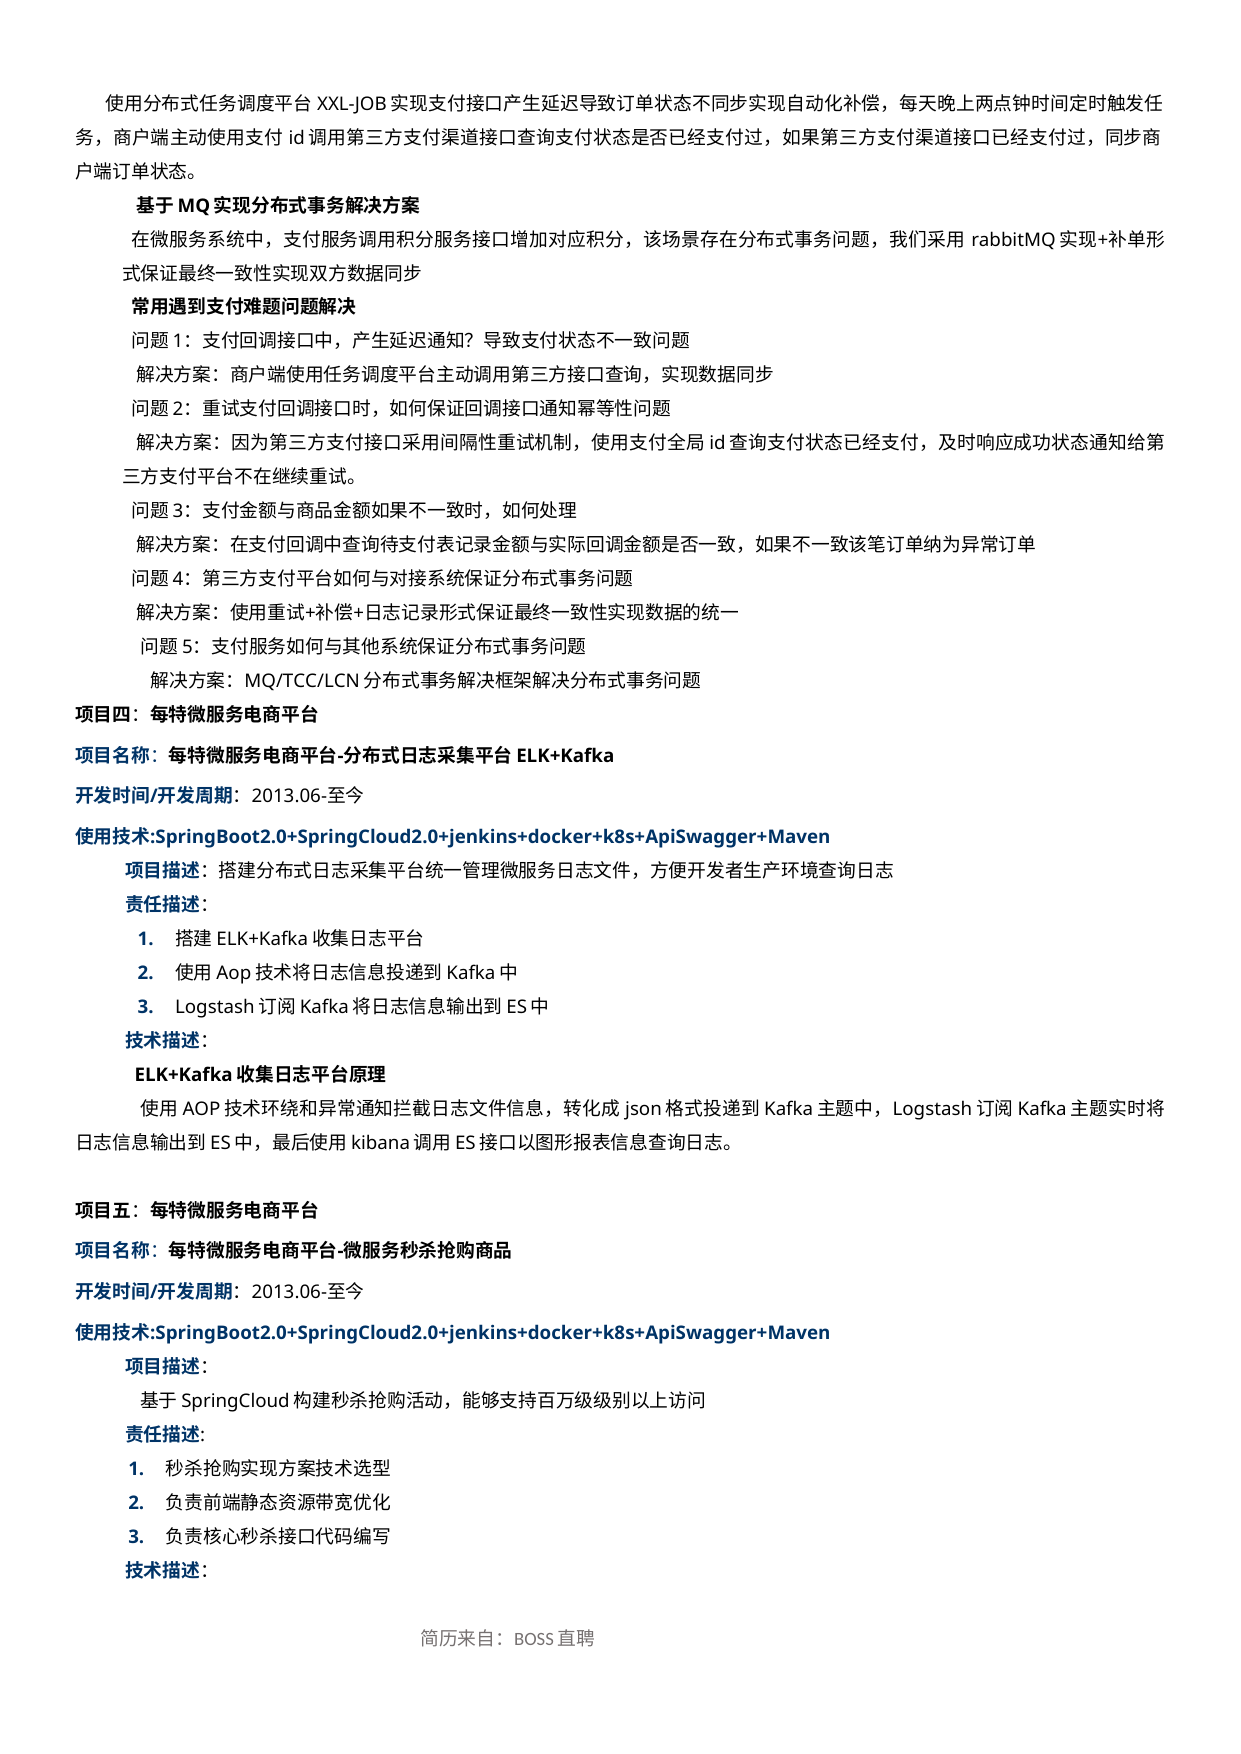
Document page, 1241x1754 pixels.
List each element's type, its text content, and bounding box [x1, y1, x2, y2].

text 解决方案：MQ/TCC/LCN分布式事务解决框架解决分布式事务问题 [75, 662, 1165, 696]
list 秒杀抢购实现方案技术选型 [128, 1450, 1165, 1484]
list 负责前端静态资源带宽优化 [128, 1484, 1165, 1518]
text ELK+Kafka收集日志平台原理 [125, 1056, 1165, 1090]
text 技术描述： [125, 1022, 1165, 1056]
text 解决方案：在支付回调中查询待支付表记录金额与实际回调金额是否一致，如果不一致该笔订单纳为异常订单 [122, 527, 1165, 561]
text 项目描述：搭建分布式日志采集平台统一管理微服务日志文件，方便开发者生产环境查询日志 [125, 852, 1165, 886]
list Logstash订阅Kafka将日志信息输出到ES中 [137, 988, 1165, 1022]
text 问题2：重试支付回调接口时，如何保证回调接口通知幂等性问题 [122, 391, 1165, 425]
text 技术描述： [125, 1552, 1165, 1586]
text 使用技术:SpringBoot2.0+SpringCloud2.0+jenkins+docker+k8s+ApiSwagger+Maven [75, 818, 1165, 852]
text 问题5：支付服务如何与其他系统保证分布式事务问题 [75, 628, 1165, 662]
text 责任描述： [125, 886, 1165, 920]
text 基于SpringCloud构建秒杀抢购活动，能够支持百万级级别以上访问 [125, 1382, 1165, 1416]
text 使用技术:SpringBoot2.0+SpringCloud2.0+jenkins+docker+k8s+ApiSwagger+Maven [75, 1314, 1165, 1348]
text 解决方案：使用重试+补偿+日志记录形式保证最终一致性实现数据的统一 [122, 594, 1165, 628]
text 项目名称：每特微服务电商平台-微服务秒杀抢购商品 [75, 1233, 1165, 1267]
list 使用Aop技术将日志信息投递到Kafka中 [137, 954, 1165, 988]
list 负责核心秒杀接口代码编写 [128, 1518, 1165, 1552]
text 使用分布式任务调度平台XXL-JOB实现支付接口产生延迟导致订单状态不同步实现自动化补偿，每天晚上两点钟时间定时触发任务，商户端主动使用支付id调用第三方支付渠道接口查询支付状态是否已经支付过，如果第三方支付渠道接口已经支付过，同步商户端订单状态。 [75, 85, 1165, 187]
text 解决方案：商户端使用任务调度平台主动调用第三方接口查询，实现数据同步 [122, 357, 1165, 391]
list 搭建ELK+Kafka收集日志平台 [137, 920, 1165, 954]
text 开发时间/开发周期：2013.06-至今 [75, 1273, 1165, 1307]
text 开发时间/开发周期：2013.06-至今 [75, 778, 1165, 812]
text 常用遇到支付难题问题解决 [122, 289, 1165, 323]
text 责任描述: [125, 1416, 1165, 1450]
text 项目五：每特微服务电商平台 [75, 1192, 1165, 1226]
text 解决方案：因为第三方支付接口采用间隔性重试机制，使用支付全局id查询支付状态已经支付，及时响应成功状态通知给第三方支付平台不在继续重试。 [122, 425, 1165, 493]
text 问题3：支付金额与商品金额如果不一致时，如何处理 [122, 493, 1165, 527]
text 基于MQ实现分布式事务解决方案 [122, 187, 1165, 221]
text 项目四：每特微服务电商平台 [75, 696, 1165, 730]
text 问题1：支付回调接口中，产生延迟通知？导致支付状态不一致问题 [122, 323, 1165, 357]
text 在微服务系统中，支付服务调用积分服务接口增加对应积分，该场景存在分布式事务问题，我们采用rabbitMQ实现+补单形式保证最终一致性实现双方数据同步 [122, 221, 1165, 289]
text 使用AOP技术环绕和异常通知拦截日志文件信息，转化成json格式投递到Kafka主题中，Logstash订阅Kafka主题实时将日志信息输出到ES中，最后使用kibana调用ES接口以图形报表信息查询日志。 [75, 1090, 1165, 1158]
text 项目名称：每特微服务电商平台-分布式日志采集平台ELK+Kafka [75, 737, 1165, 771]
text 问题4：第三方支付平台如何与对接系统保证分布式事务问题 [122, 561, 1165, 594]
text 项目描述： [125, 1348, 1165, 1382]
